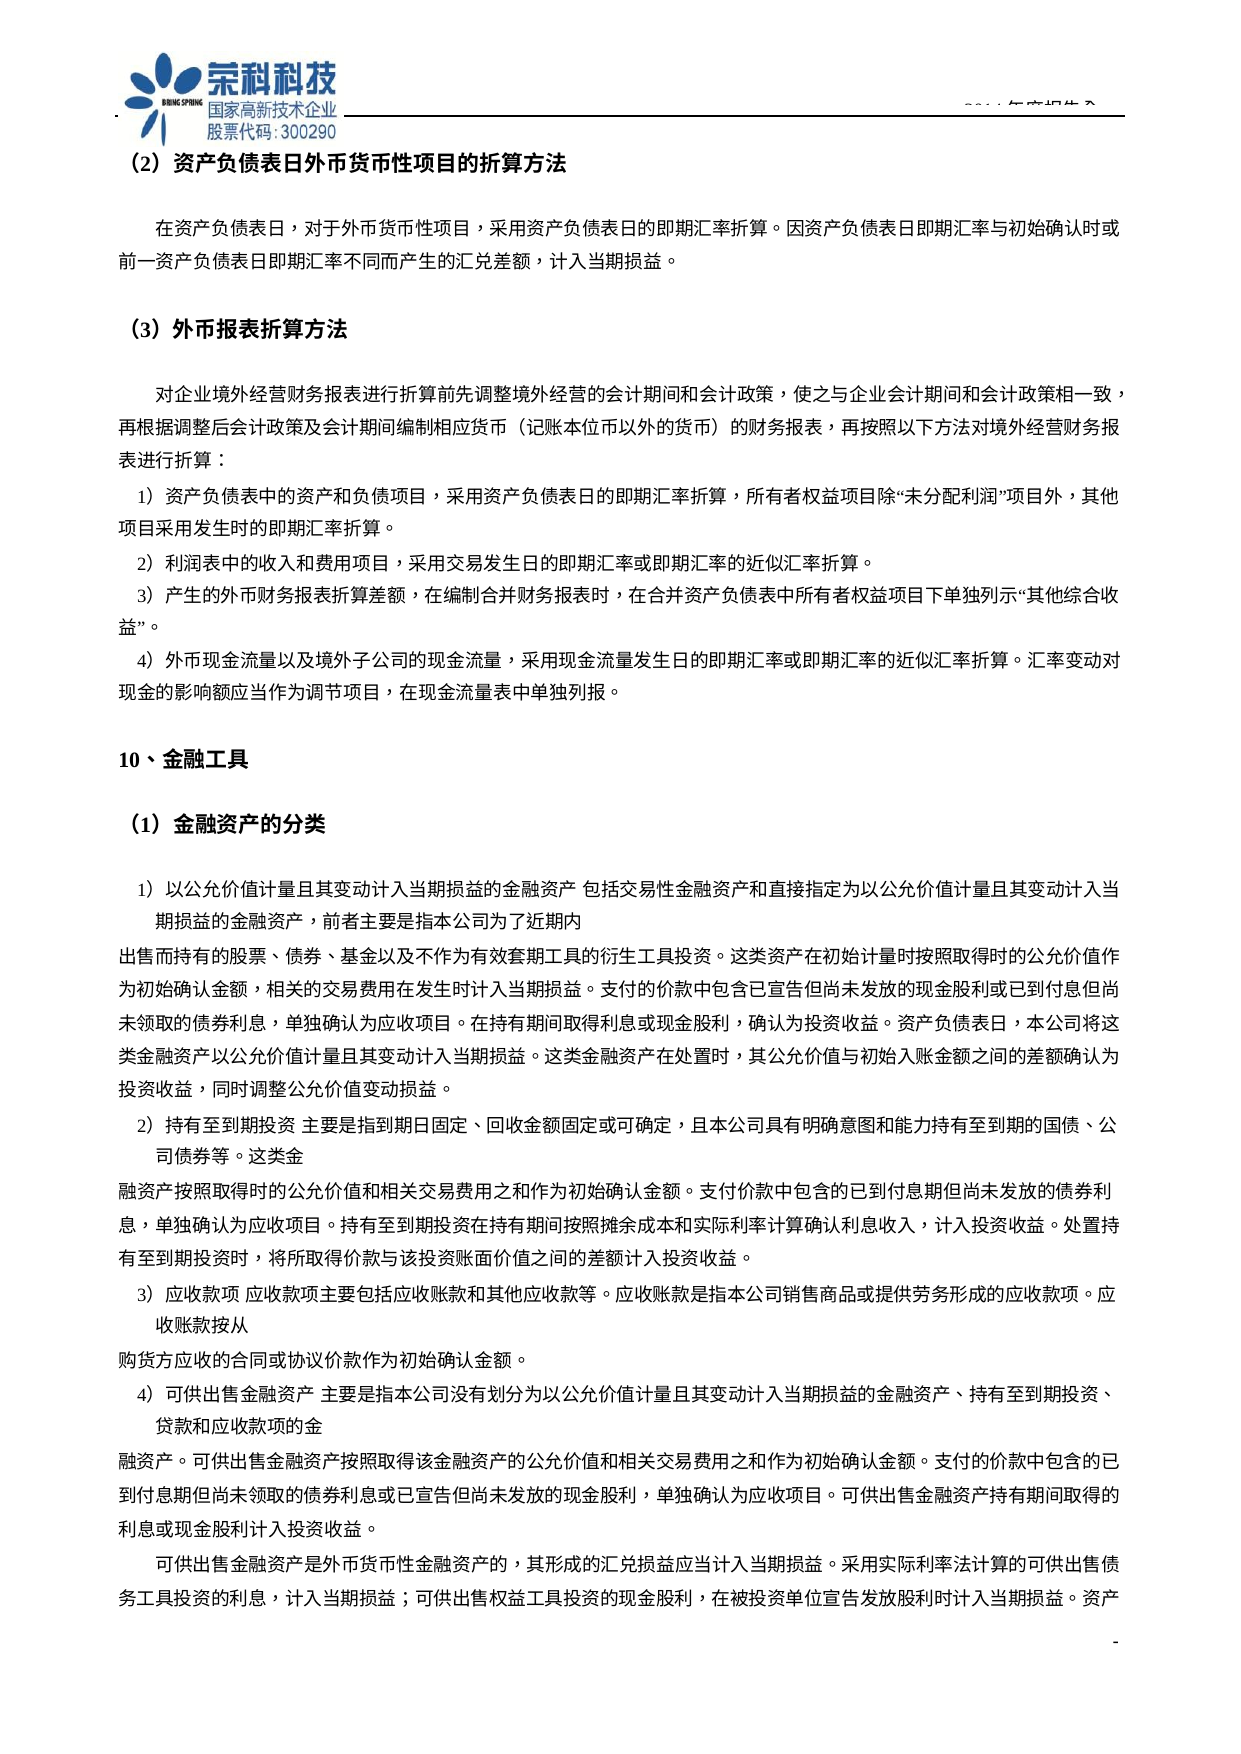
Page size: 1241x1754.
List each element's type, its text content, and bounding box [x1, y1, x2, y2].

text 4）外币现金流量以及境外子公司的现金流量，采用现金流量发生日的即期汇率或即期汇率的近似汇率折算。汇率变动对 现金的影响额应当作为调节项目，在现金流量表中单独列报。 [118, 647, 1123, 704]
text 3）应收款项 应收款项主要包括应收账款和其他应收款等。应收账款是指本公司销售商品或提供劳务形成的应收款项。应收账款按从 [137, 1281, 1133, 1338]
text 2）持有至到期投资 主要是指到期日固定、回收金额固定或可确定，且本公司具有明确意图和能力持有至到期的国债、公司债券等。这类金 [137, 1112, 1133, 1169]
subtitle （1）金融资产的分类 [118, 809, 1142, 839]
subtitle （3）外币报表折算方法 [118, 314, 1142, 343]
text 出售而持有的股票、债券、基金以及不作为有效套期工具的衍生工具投资。这类资产在初始计量时按照取得时的公允价值作 为初始确认金额，相关的交易费用在发生时计入当期损益。支付的价款中包含已宣告但尚未发放的现金股利或已到付息但尚 未领取的债券利息，单独确认为应收项目。在持有期间取得利息或现金股利，确认为投资收益。资产负债表日，本公司将这 类金融资产以公允价值计量且其变动计入当期损益。这类金融资产在处置时，其公允价值与初始入账金额之间的差额确认为 投资收益，同时调整公允价值变动损益。 [118, 943, 1122, 1102]
text 1）资产负债表中的资产和负债项目，采用资产负债表日的即期汇率折算，所有者权益项目除“未分配利润”项目外，其他 项目采用发生时的即期汇率折算。 [118, 483, 1121, 540]
text 融资产。可供出售金融资产按照取得该金融资产的公允价值和相关交易费用之和作为初始确认金额。支付的价款中包含的已 到付息期但尚未领取的债券利息或已宣告但尚未发放的现金股利，单独确认为应收项目。可供出售金融资产持有期间取得的 利息或现金股利计入投资收益。 [118, 1448, 1122, 1541]
subtitle 10、金融工具 [118, 744, 1142, 774]
text 在资产负债表日，对于外币货币性项目，采用资产负债表日的即期汇率折算。因资产负债表日即期汇率与初始确认时或 前一资产负债表日即期汇率不同而产生的汇兑差额，计入当期损益。 [118, 215, 1133, 274]
text 对企业境外经营财务报表进行折算前先调整境外经营的会计期间和会计政策，使之与企业会计期间和会计政策相一致， 再根据调整后会计政策及会计期间编制相应货币（记账本位币以外的货币）的财务报表，再按照以下方法对境外经营财务报 表进行折算： [118, 381, 1133, 473]
text 融资产按照取得时的公允价值和相关交易费用之和作为初始确认金额。支付价款中包含的已到付息期但尚未发放的债券利 息，单独确认为应收项目。持有至到期投资在持有期间按照摊余成本和实际利率计算确认利息收入，计入投资收益。处置持 有至到期投资时，将所取得价款与该投资账面价值之间的差额计入投资收益。 [118, 1179, 1133, 1271]
text 3）产生的外币财务报表折算差额，在编制合并财务报表时，在合并资产负债表中所有者权益项目下单独列示“其他综合收 益”。 [118, 582, 1133, 639]
text 购货方应收的合同或协议价款作为初始确认金额。 [118, 1348, 1142, 1373]
picture [118, 51, 344, 147]
text 1）以公允价值计量且其变动计入当期损益的金融资产 包括交易性金融资产和直接指定为以公允价值计量且其变动计入当期损益的金融资产，前者主要是指本公司为了近期内 [137, 876, 1133, 934]
text 2）利润表中的收入和费用项目，采用交易发生日的即期汇率或即期汇率的近似汇率折算。 [137, 550, 1133, 576]
subtitle （2）资产负债表日外币货币性项目的折算方法 [118, 148, 1142, 177]
text 4）可供出售金融资产 主要是指本公司没有划分为以公允价值计量且其变动计入当期损益的金融资产、持有至到期投资、贷款和应收款项的金 [137, 1381, 1133, 1439]
